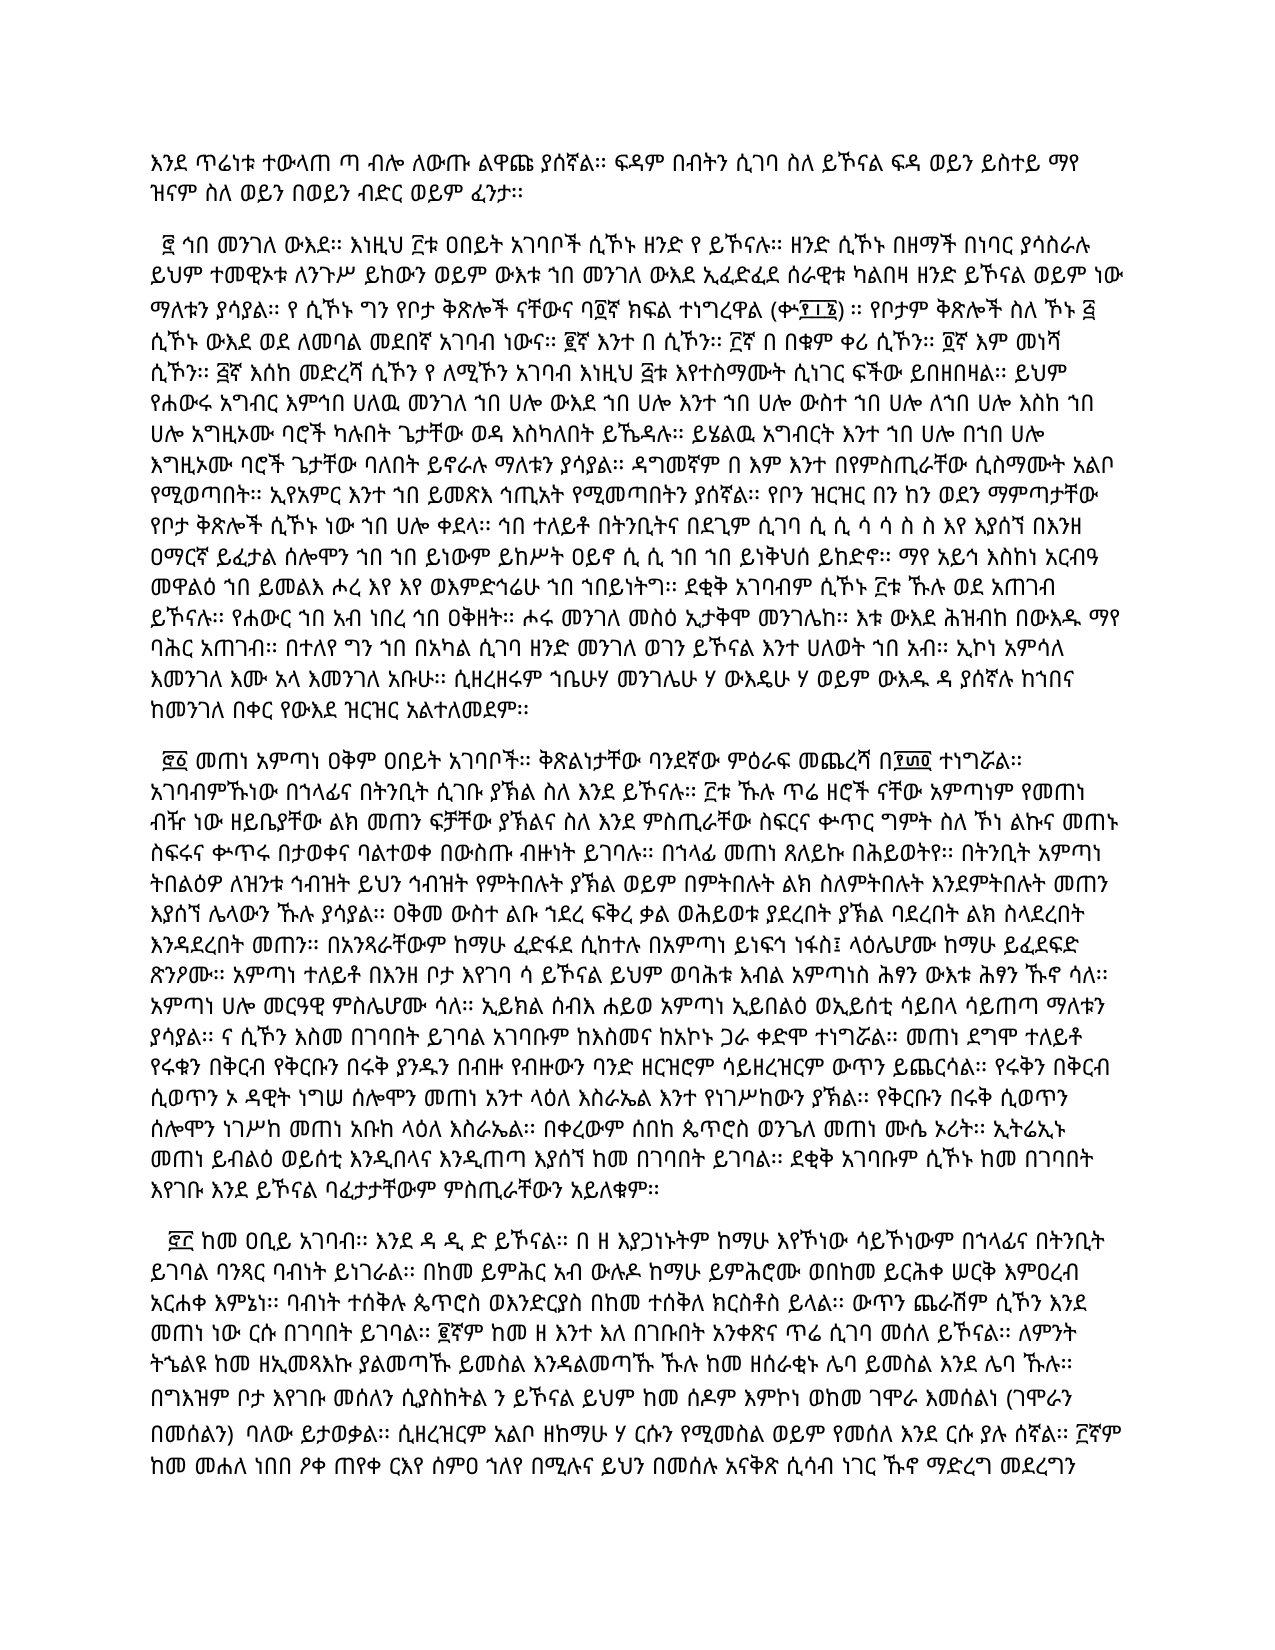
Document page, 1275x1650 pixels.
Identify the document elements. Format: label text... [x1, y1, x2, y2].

text ፸፩ መጠነ አምጣነ ዐቅም ዐበይት አገባቦች፡፡ ቅጽልነታቸው ባንደኛው ምዕራፍ መጨረሻ በ፻፴፬ ተነግሯል፡፡ አገባብምኹነው በኀላፊና በትንቢት ሲገቡ ያኽል ስለ እንደ ይኾናሉ፡፡ ፫ቱ ኹሉ ጥሬ ዘሮች ናቸው አምጣነም የመጠነ ብዥ ነው ዘይቤያቸው ልክ መጠን ፍቻቸው ያኽልና ስለ እንደ ምስጢራቸው ስፍርና ቍጥር ግምት ስለ ኾነ ልኩና መጠኑ ስፍሩና ቍጥሩ በታወቀና ባልተወቀ በውስጡ ብዙነት ይገባሉ፡፡ በኀላፊ መጠነ ጸለይኩ በሕይወትየ፡፡ በትንቢት አምጣነ ትበልዕዎ ለዝንቱ ኅብዝት ይህን ኅብዝት የምትበሉት ያኽል ወይም በምትበሉት ልክ ስለምትበሉት እንደምትበሉት መጠን እያሰኘ ሌላውን ኹሉ ያሳያል፡፡ ዐቅመ ውስተ ልቡ ኀደረ ፍቅረ ቃል ወሕይወቱ ያደረበት ያኽል ባደረበት ልክ ስላደረበት እንዳደረበት መጠን፡፡ በአንጻራቸውም ከማሁ ፈድፋደ ሲከተሉ በአምጣነ ይነፍኅ ነፋስ፤ ላዕሌሆሙ ከማሁ ይፈደፍድ ጽንዖሙ፡፡ አምጣነ ተለይቶ በእንዘ ቦታ እየገባ ሳ ይኾናል ይህም ወባሕቱ እብል አምጣነስ ሕፃን ውእቱ ሕፃን ኹኖ ሳለ፡፡ አምጣነ ሀሎ መርዓዊ ምስሌሆሙ ሳለ፡፡ ኢይክል ሰብእ ሐይወ አምጣነ ኢይበልዕ ወኢይሰቲ ሳይበላ ሳይጠጣ ማለቱን ያሳያል፡፡ ና ሲኾን እስመ በገባበት ይገባል አገባቡም ከእስመና ከአኮኑ ጋራ ቀድሞ ተነግሯል፡፡ መጠነ ደግሞ ተለይቶ የሩቁን በቅርብ የቅርቡን በሩቅ ያንዱን በብዙ የብዙውን ባንድ ዘርዝሮም ሳይዘረዝርም ውጥን ይጨርሳል፡፡ የሩቅን በቅርብ ሲወጥን ኦ ዳዊት ነግሠ ሰሎሞን መጠነ አንተ ላዕለ እስራኤል እንተ የነገሥከውን ያኽል፡፡ የቅርቡን በሩቅ ሲወጥን ሰሎሞን ነገሥከ መጠነ አቡከ ላዕለ እስራኤል፡፡ በቀረውም ሰበከ ጴጥሮስ ወንጌለ መጠነ ሙሴ ኦሪት፡፡ ኢትሬኢኑ መጠነ ይብልዕ ወይሰቲ እንዲበላና እንዲጠጣ እያሰኘ ከመ በገባበት ይገባል፡፡ ደቂቅ አገባቡም ሲኾኑ ከመ በገባበት እየገቡ እንደ ይኾናል ባፈታታቸውም ምስጢራቸውን አይለቁም፡፡ [150, 748, 1125, 1204]
text ፸ ኅበ መንገለ ውእደ፡፡ እነዚህ ፫ቱ ዐበይት አገባቦች ሲኾኑ ዘንድ የ ይኾናሉ፡፡ ዘንድ ሲኾኑ በዘማች በነባር ያሳስራሉ ይህም ተመዊኦቱ ለንጉሥ ይከውን ወይም ውእቱ ኀበ መንገለ ውእደ ኢፈድፈደ ሰራዊቱ ካልበዛ ዘንድ ይኾናል ወይም ነው ማለቱን ያሳያል፡፡ የ ሲኾኑ ግን የቦታ ቅጽሎች ናቸውና ባ፬ኛ ክፍል ተነግረዋል (ቍ፻፲፮) ፡፡ የቦታም ቅጽሎች ስለ ኾኑ ፭ ሲኾኑ ውእደ ወደ ለመባል መደበኛ አገባብ ነውና፡፡ ፪ኛ እንተ በ ሲኾን፡፡ ፫ኛ በ በቁም ቀሪ ሲኾን፡፡ ፬ኛ እም መነሻ ሲኾን፡፡ ፭ኛ እሰከ መድረሻ ሲኾን የ ለሚኾን አገባብ እነዚህ ፭ቱ እየተስማሙት ሲነገር ፍችው ይበዘበዛል፡፡ ይህም የሐውሩ አግብር እምኅበ ሀለዉ መንገለ ኀበ ሀሎ ውእደ ኀበ ሀሎ እንተ ኀበ ሀሎ ውስተ ኀበ ሀሎ ለኀበ ሀሎ እስከ ኀበ ሀሎ አግዚኦሙ ባሮች ካሉበት ጌታቸው ወዳ እስካለበት ይኼዳሉ፡፡ ይሄልዉ አግብርት እንተ ኀበ ሀሎ በኀበ ሀሎ እግዚኦሙ ባሮች ጌታቸው ባለበት ይኖራሉ ማለቱን ያሳያል፡፡ ዳግመኛም በ እም እንተ በየምስጢራቸው ሲስማሙት አልቦ የሚወጣበት፡፡ ኢየአምር እንተ ኀበ ይመጽእ ኅጢአት የሚመጣበትን ያሰኛል፡፡ የቦን ዝርዝር በን ከን ወደን ማምጣታቸው የቦታ ቅጽሎች ሲኾኑ ነው ኀበ ሀሎ ቀደላ፡፡ ኅበ ተለይቶ በትንቢትና በደጊም ሲገባ ሲ ሲ ሳ ሳ ስ ስ እየ እያሰኘ በእንዘ ዐማርኛ ይፈታል ሰሎሞን ኀበ ኀበ ይነውም ይከሥት ዐይኖ ሲ ሲ ኀበ ኀበ ይነቅህሰ ይከድኖ፡፡ ማየ አይኅ እስከነ አርብዓ መዋልዕ ኀበ ይመልእ ሖረ እየ እየ ወእምድኅሬሁ ኀበ ኀበይነትግ፡፡ ደቂቅ አገባብም ሲኾኑ ፫ቱ ኹሉ ወደ አጠገብ ይኾናሉ፡፡ የሐውር ኀበ አብ ነበረ ኅበ ዐቅዘት፡፡ ሖሩ መንገለ መስዕ ኢታቅሞ መንገሌከ፡፡ እቱ ውእደ ሕዝብከ በውእዱ ማየ ባሕር አጠገብ፡፡ በተለየ ግን ኀበ በአካል ሲገባ ዘንድ መንገለ ወገን ይኾናል እንተ ሀለወት ኀበ አብ፡፡ ኢኮነ አምሳለ እመንገለ እሙ አላ እመንገለ አቡሁ፡፡ ሲዘረዘሩም ኀቤሁሃ መንገሌሁ ሃ ውእዴሁ ሃ ወይም ውእዱ ዳ ያሰኛሉ ከኀበና ከመንገለ በቀር የውእደ ዝርዝር አልተለመደም፡፡ [150, 232, 1125, 723]
